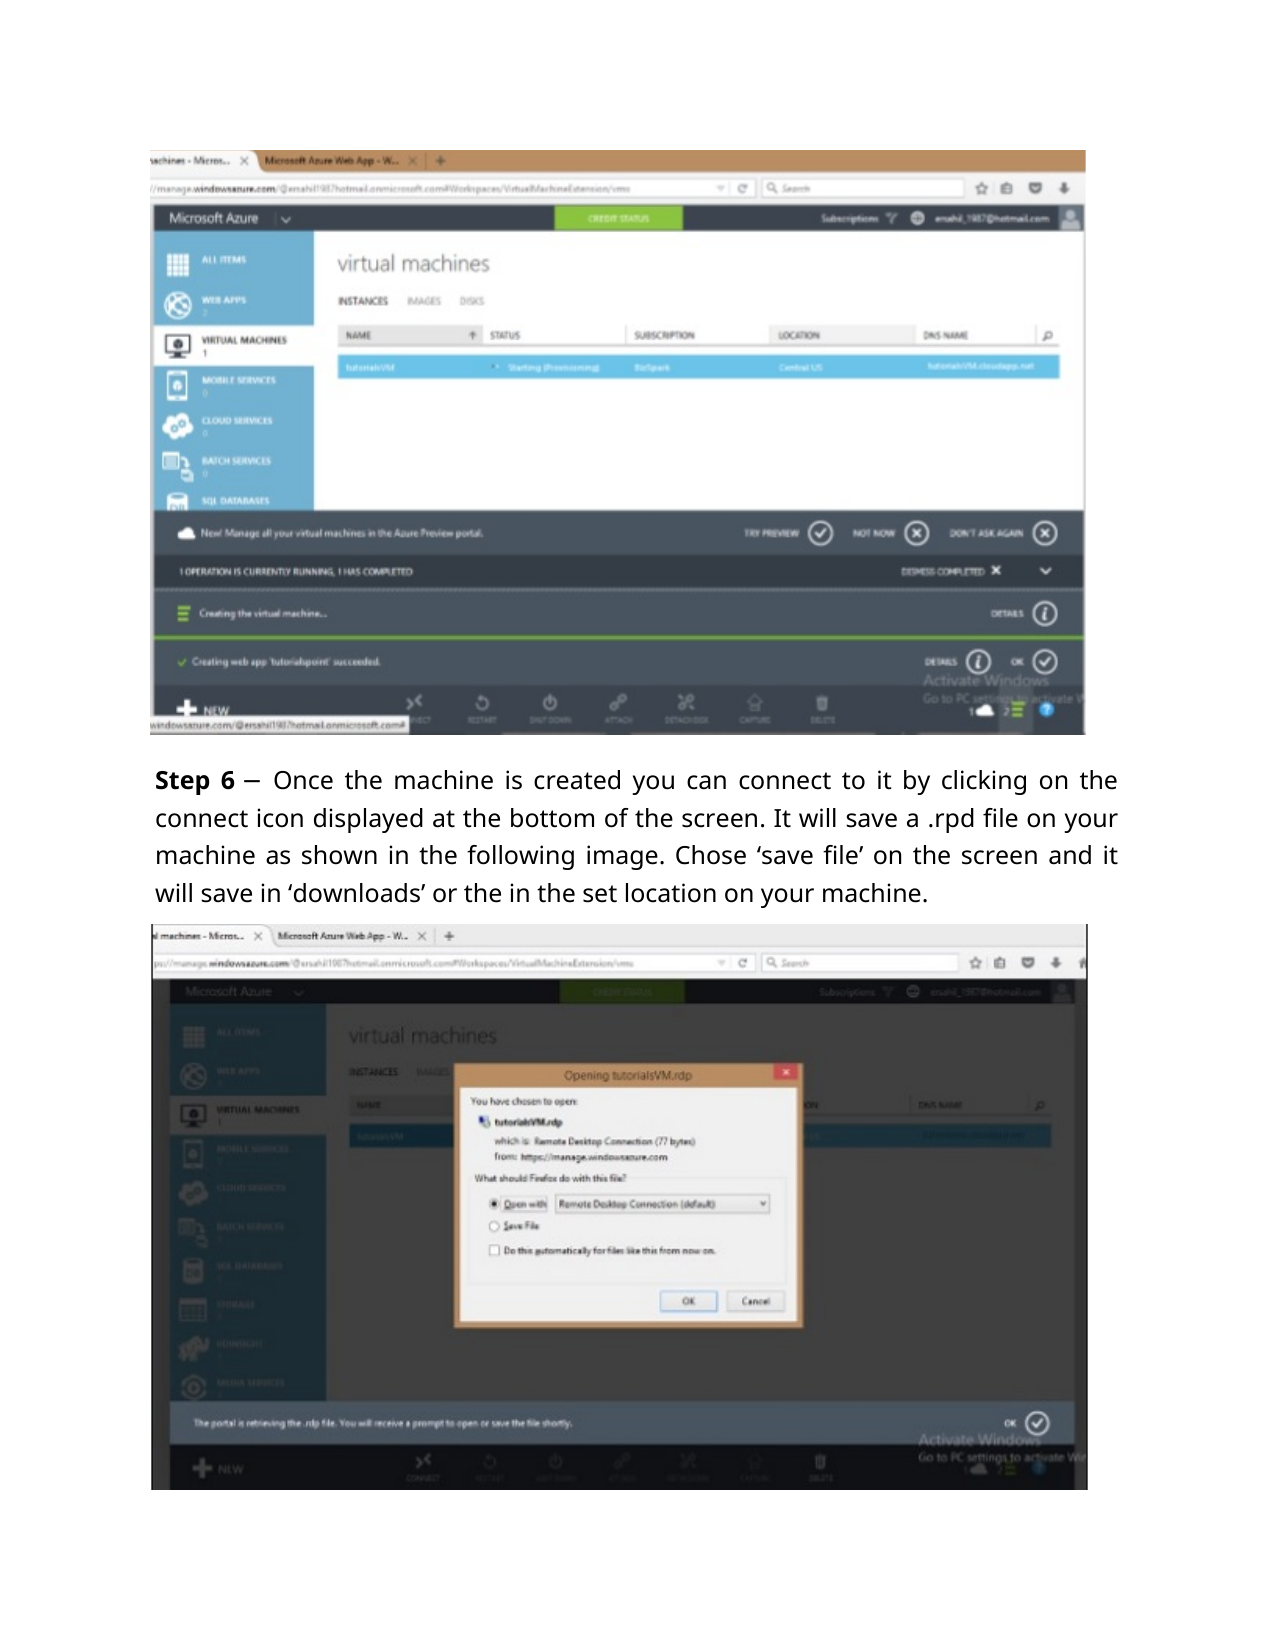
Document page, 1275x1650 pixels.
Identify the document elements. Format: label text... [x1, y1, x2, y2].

text Step 6 − Once the machine is created you can connect to it by clicking on the connect icon displayed at the bottom of the screen. It will save a .rpd file on your machine as shown in the following image. Chose ‘save file’ on the screen and it will save in ‘downloads’ or the in the set location on your machine. [155, 759, 1120, 909]
picture [150, 150, 1086, 735]
picture [150, 924, 1088, 1490]
